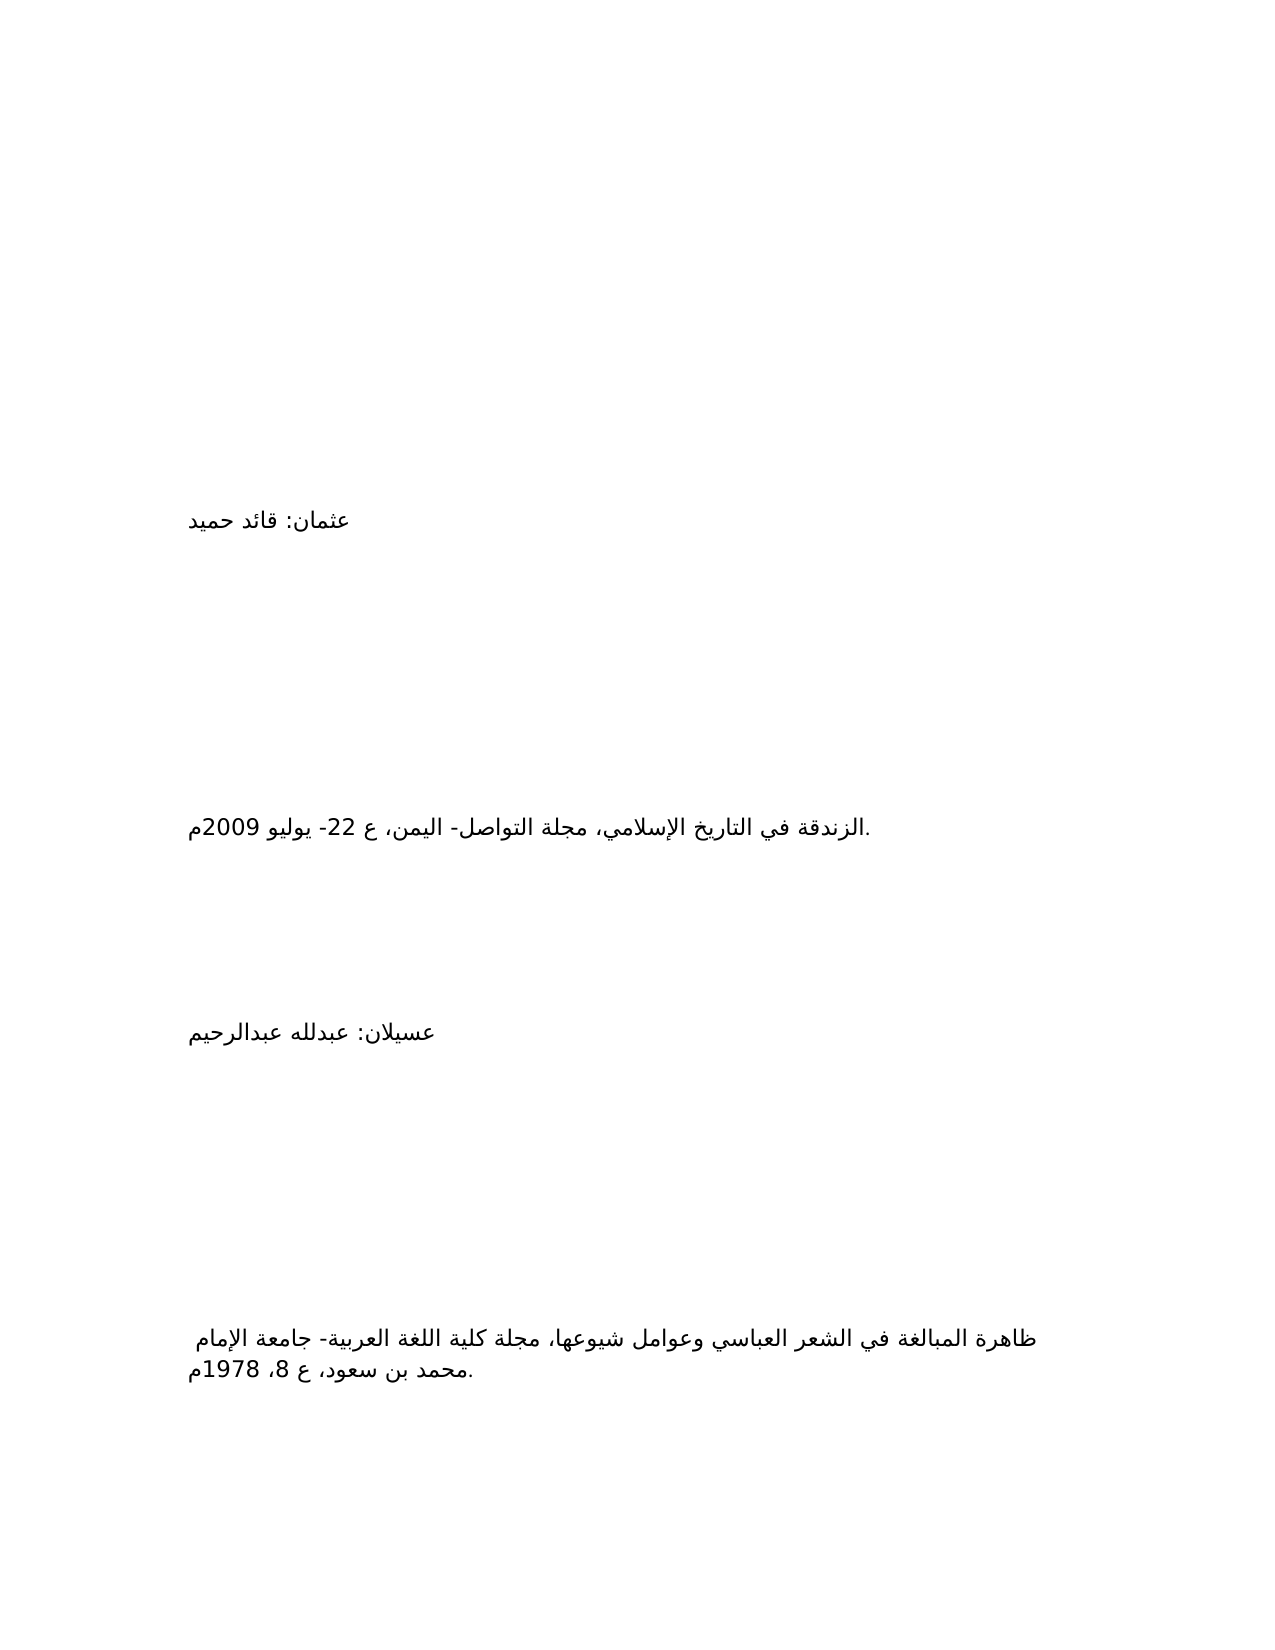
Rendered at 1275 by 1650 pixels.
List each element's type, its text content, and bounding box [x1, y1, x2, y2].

text عسيلان: عبدلله عبدالرحيم [187, 1019, 1087, 1046]
text الزندقة في التاريخ الإسلامي، مجلة التواصل- اليمن، ع 22- يوليو 2009م. [187, 814, 1087, 841]
text عثمان: قائد حميد [187, 507, 1087, 534]
text ظاهرة المبالغة في الشعر العباسي وعوامل شيوعها، مجلة كلية اللغة العربية- جامعة الإمام محمد بن سعود، ع 8، 1978م. [187, 1326, 1087, 1383]
